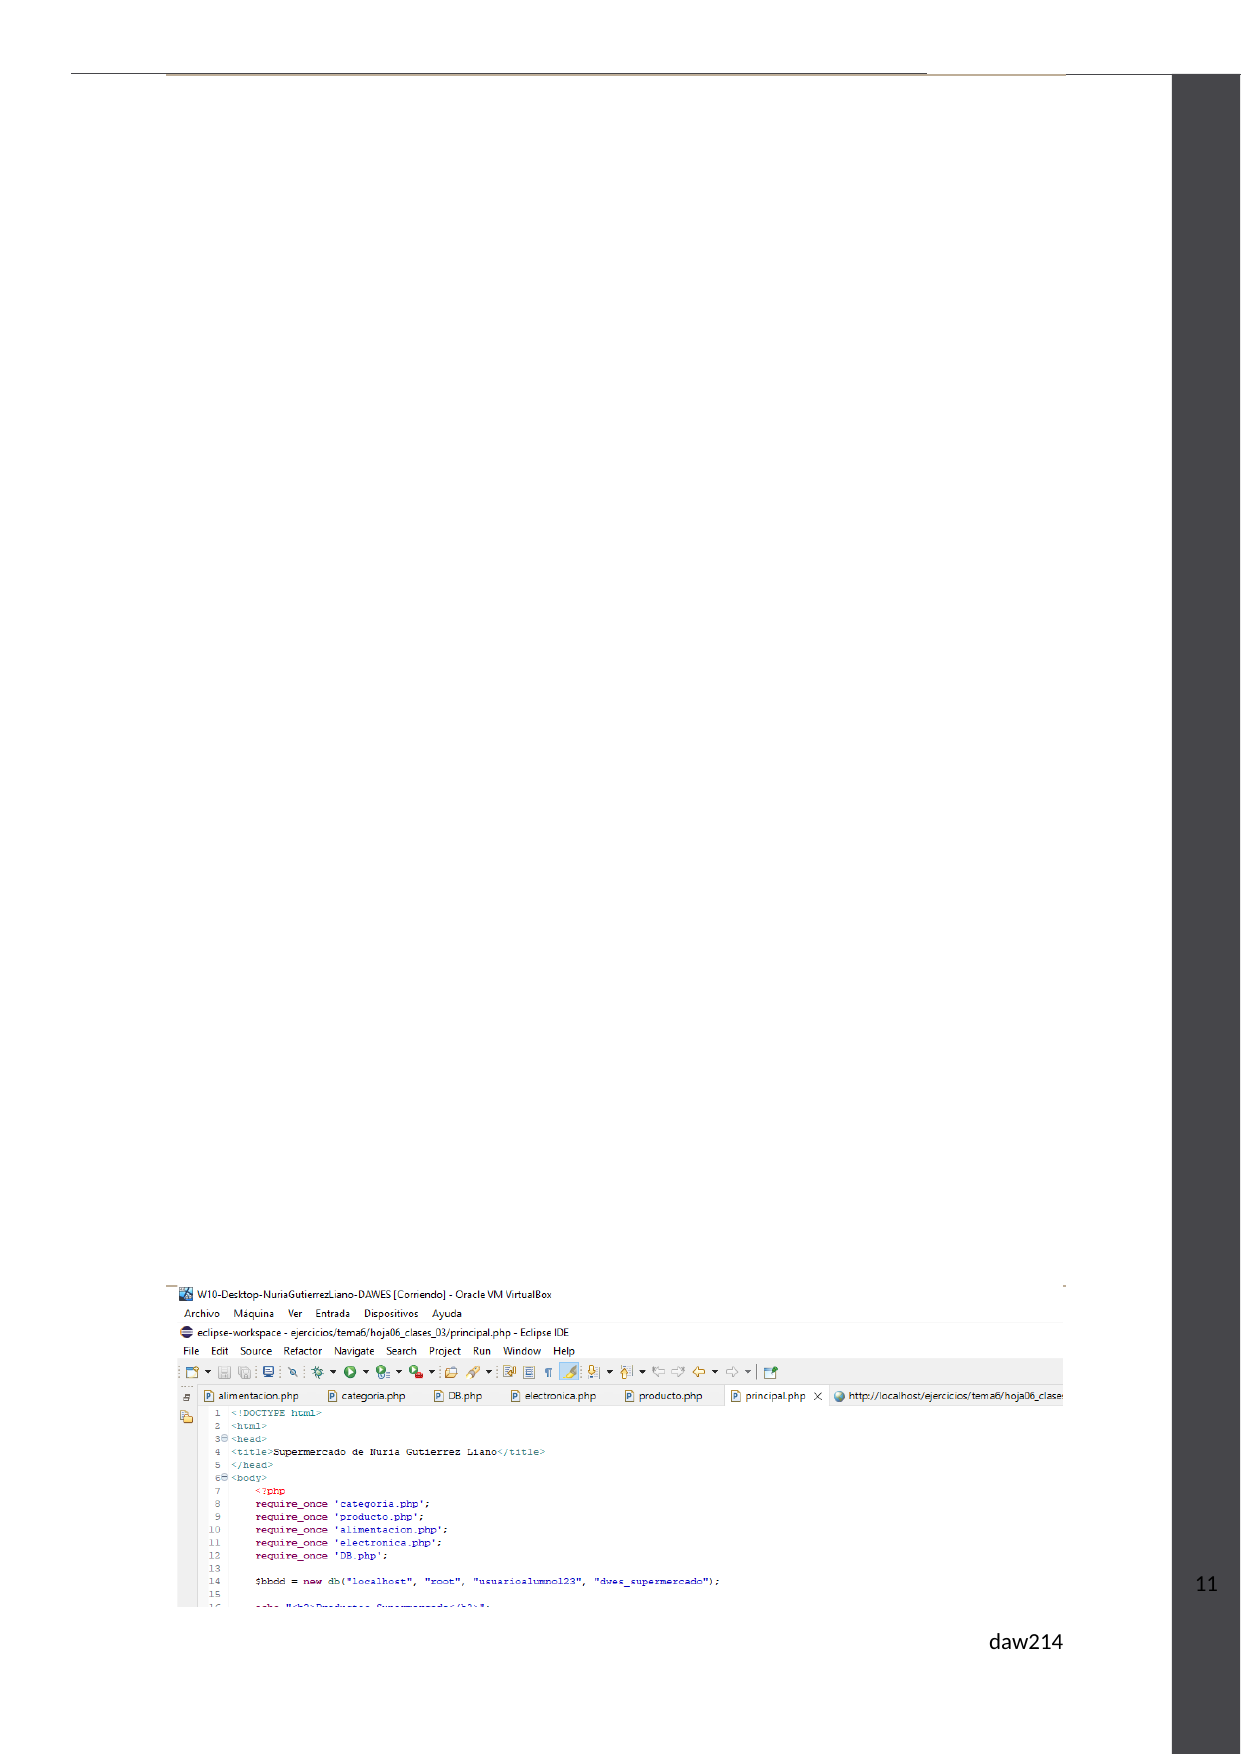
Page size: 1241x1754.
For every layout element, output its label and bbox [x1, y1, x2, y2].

picture [177, 1285, 1063, 1607]
